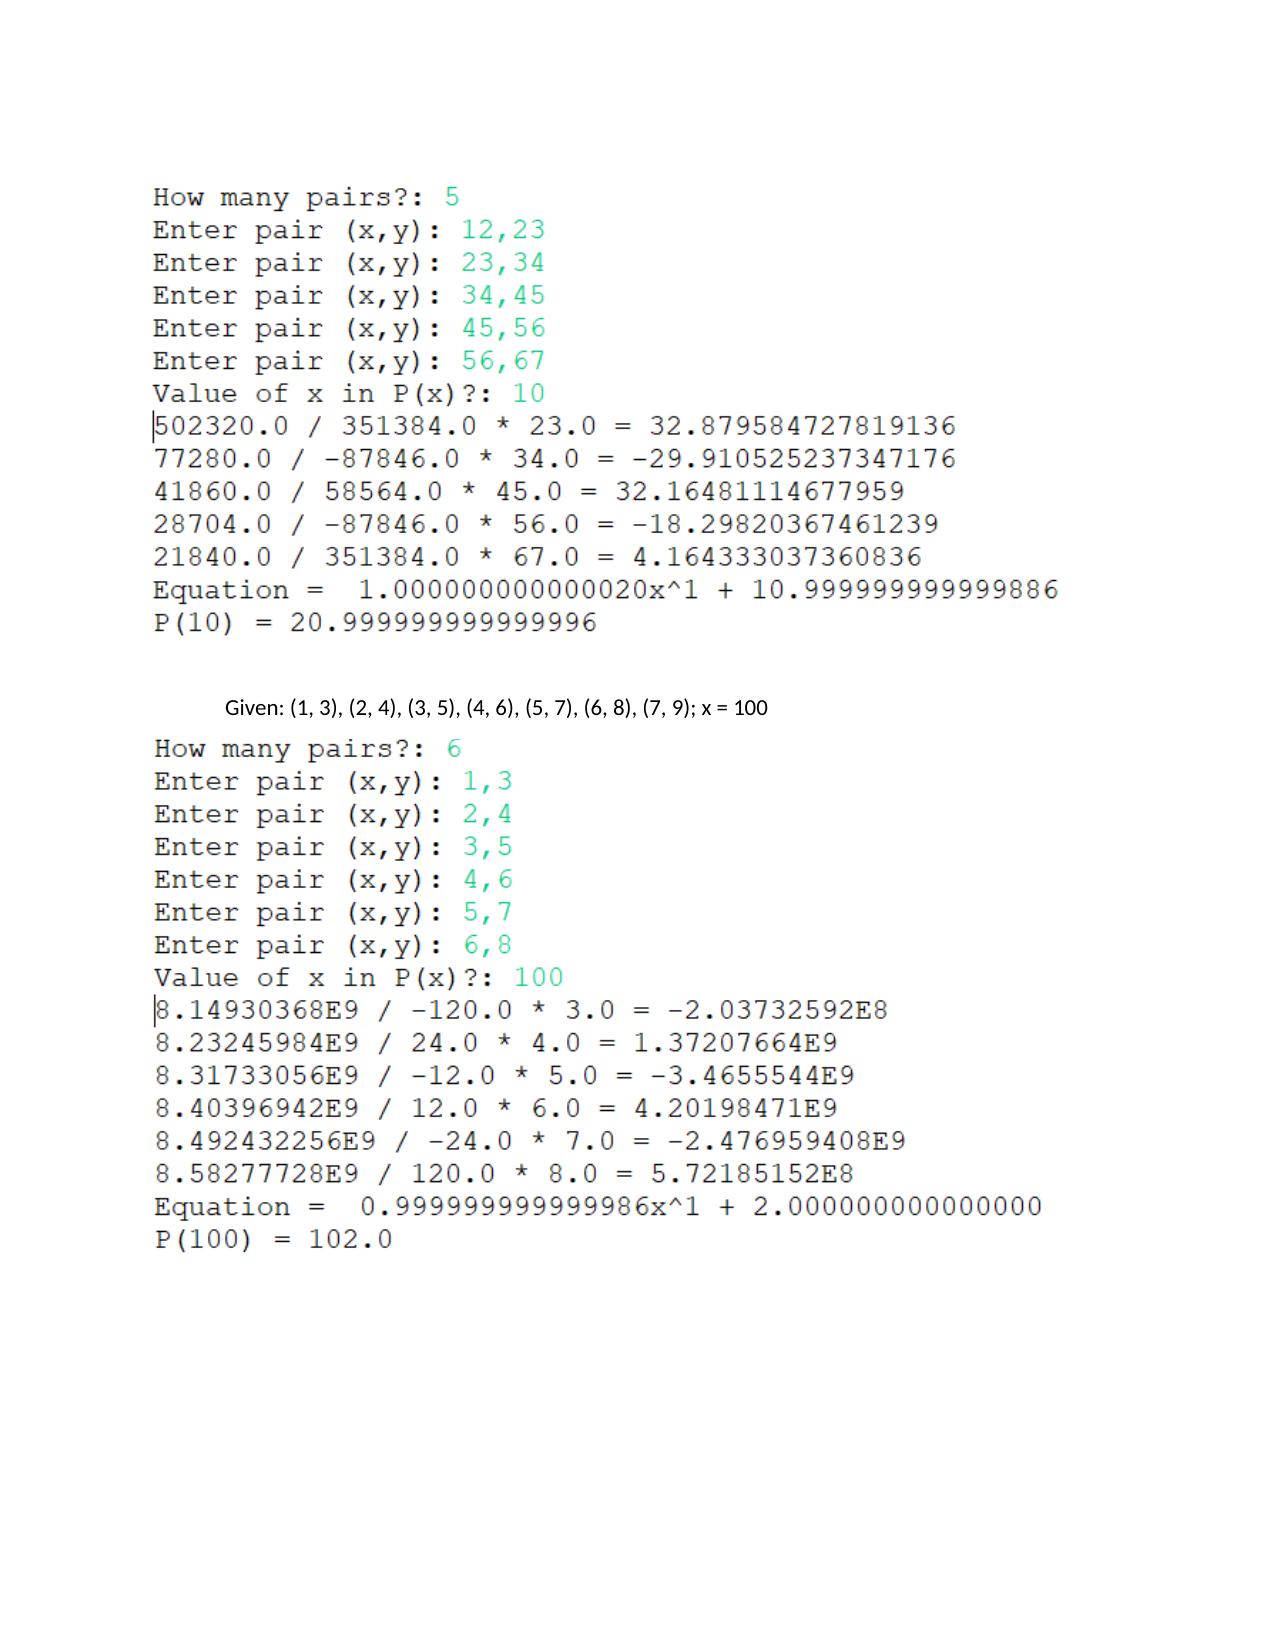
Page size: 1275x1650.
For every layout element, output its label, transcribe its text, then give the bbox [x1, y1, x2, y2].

picture [150, 180, 1125, 674]
text Given: (1, 3), (2, 4), (3, 5), (4, 6), (5, 7), (6, 8), (7, 9); x = 100 [150, 693, 1125, 721]
picture [150, 739, 1125, 1295]
